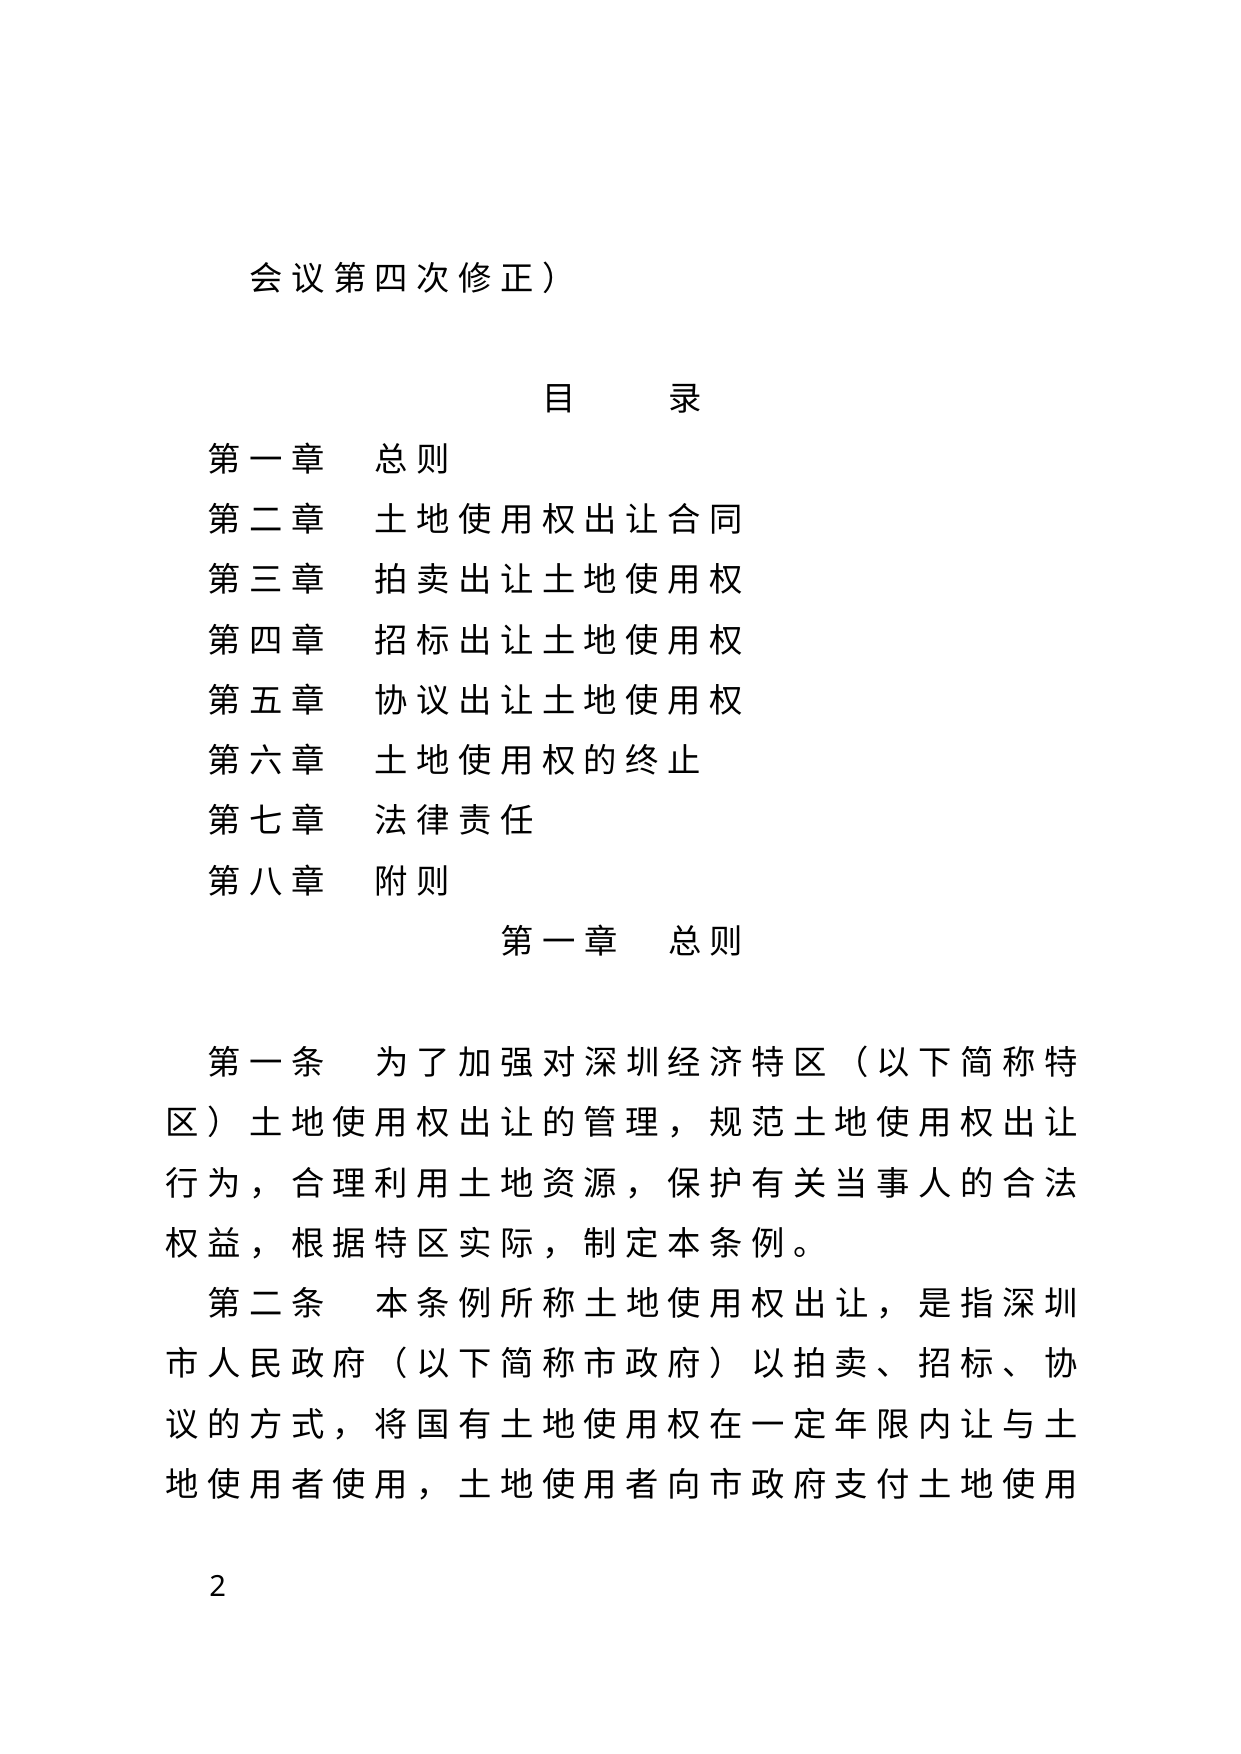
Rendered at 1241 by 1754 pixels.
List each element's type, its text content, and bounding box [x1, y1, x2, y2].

text 第五章 协议出让土地使用权 [165, 668, 1087, 728]
text 会议第四次修正） [165, 246, 1087, 306]
text 第七章 法律责任 [165, 788, 1087, 849]
text 第一章 总则 [165, 426, 1087, 487]
text 目 录 [165, 366, 1087, 426]
text 第一条 为了加强对深圳经济特区（以下简称特区）土地使用权出让的管理，规范土地使用权出让行为，合理利用土地资源，保护有关当事人的合法权益，根据特区实际，制定本条例。 [165, 1029, 1087, 1271]
text 第三章 拍卖出让土地使用权 [165, 547, 1087, 607]
text 第二章 土地使用权出让合同 [165, 487, 1087, 547]
text 第一章 总则 [165, 909, 1087, 969]
text 第六章 土地使用权的终止 [165, 728, 1087, 788]
text 第八章 附则 [165, 849, 1087, 909]
text 第四章 招标出让土地使用权 [165, 607, 1087, 668]
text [165, 1271, 1087, 1512]
